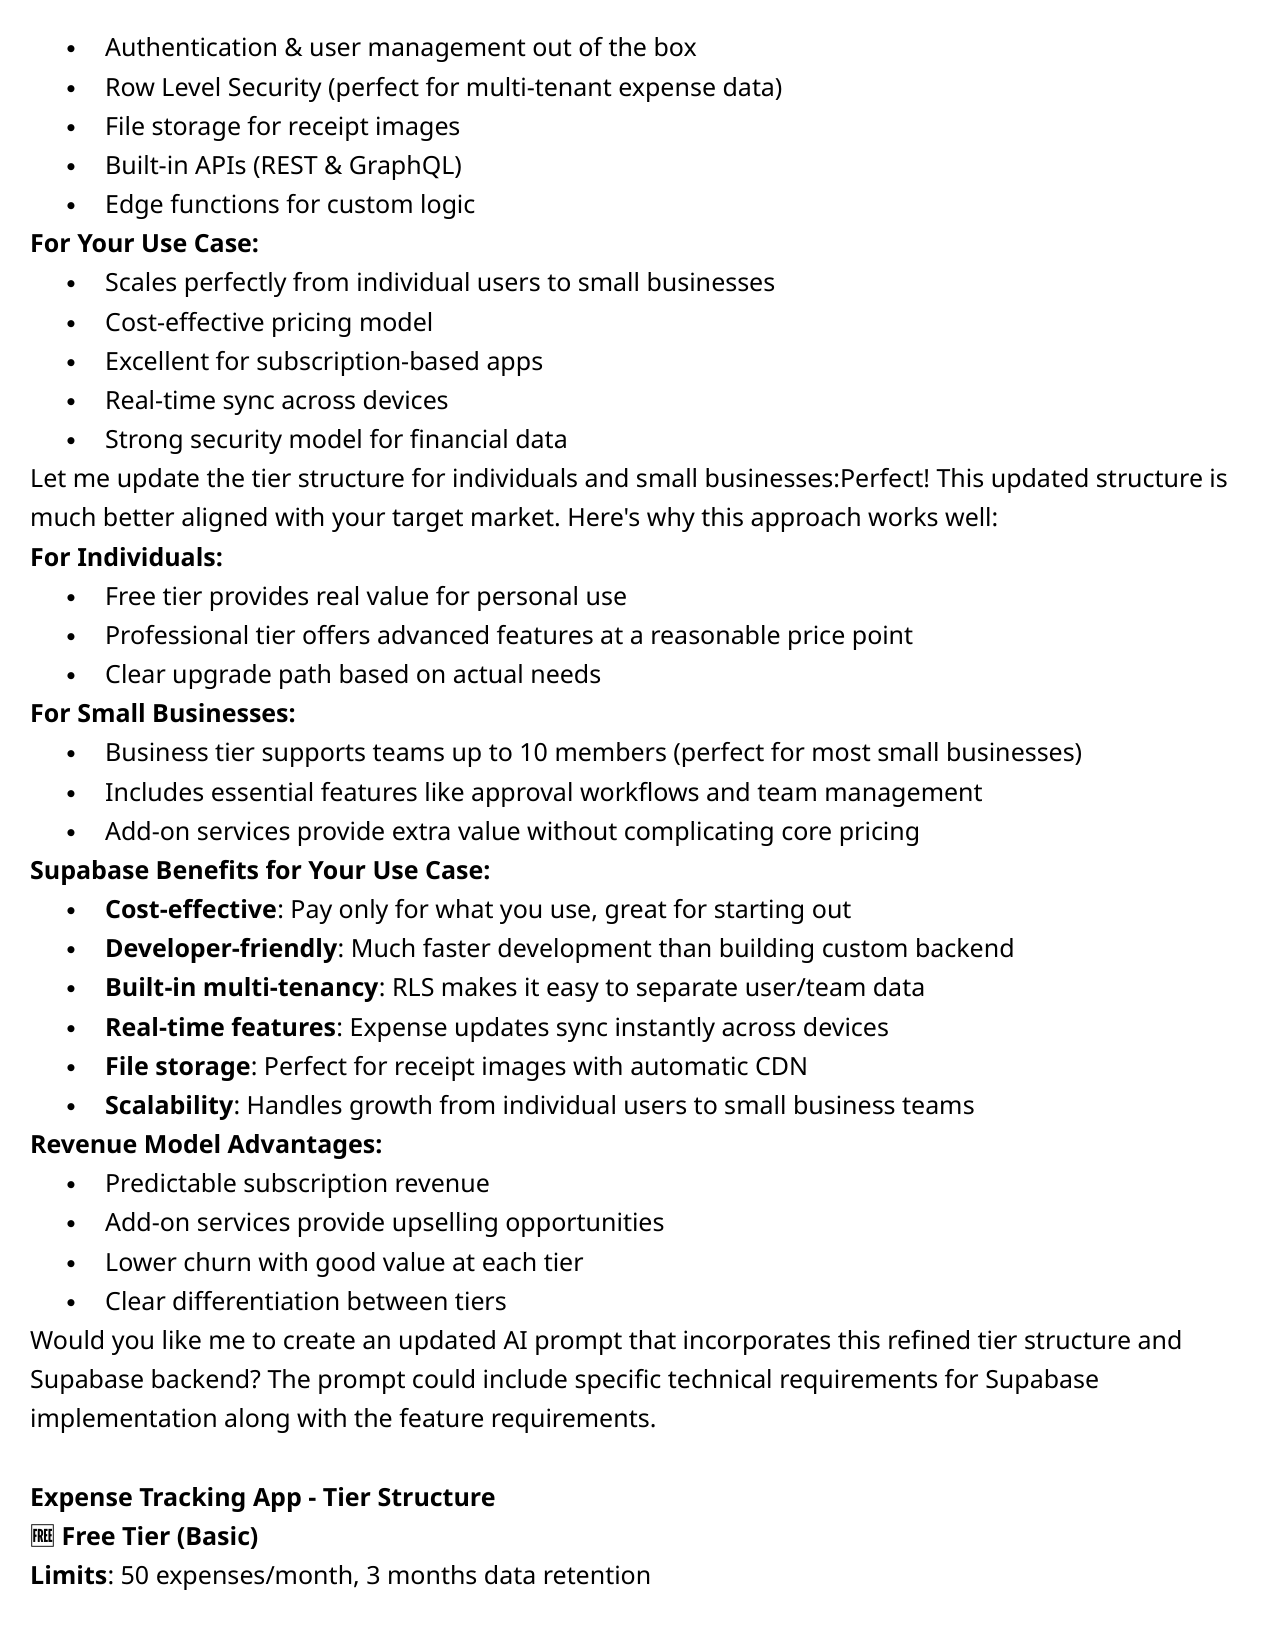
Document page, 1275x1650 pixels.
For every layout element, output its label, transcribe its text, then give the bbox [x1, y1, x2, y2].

list Excellent for subscription-based apps [67, 343, 1245, 377]
text Supabase Benefits for Your Use Case: [30, 852, 1245, 887]
text For Small Businesses: [30, 696, 1245, 730]
list Lower churn with good value at each tier [67, 1244, 1245, 1278]
list Cost-effective pricing model [67, 304, 1245, 338]
list File storage for receipt images [67, 108, 1245, 142]
list Professional tier offers advanced features at a reasonable price point [67, 617, 1245, 652]
text 🆓 Free Tier (Basic) [30, 1518, 1245, 1552]
list Edge functions for custom logic [67, 187, 1245, 221]
list Clear differentiation between tiers [67, 1283, 1245, 1317]
list File storage: Perfect for receipt images with automatic CDN [67, 1048, 1245, 1082]
list Strong security model for financial data [67, 422, 1245, 456]
list Built-in APIs (REST & GraphQL) [67, 147, 1245, 182]
list Scales perfectly from individual users to small businesses [67, 265, 1245, 299]
text For Your Use Case: [30, 226, 1245, 260]
text Revenue Model Advantages: [30, 1127, 1245, 1161]
text Let me update the tier structure for individuals and small businesses:Perfect! This updated structure is much better aligned with your target market. Here's why this approach works well: [30, 461, 1245, 534]
list Free tier provides real value for personal use [67, 578, 1245, 612]
text For Individuals: [30, 539, 1245, 573]
list Add-on services provide upselling opportunities [67, 1205, 1245, 1239]
list Add-on services provide extra value without complicating core pricing [67, 813, 1245, 847]
list Real-time sync across devices [67, 382, 1245, 417]
list Real-time features: Expense updates sync instantly across devices [67, 1009, 1245, 1043]
list Includes essential features like approval workflows and team management [67, 774, 1245, 808]
list Predictable subscription revenue [67, 1166, 1245, 1200]
list Business tier supports teams up to 10 members (perfect for most small businesses) [67, 735, 1245, 769]
list Developer-friendly: Much faster development than building custom backend [67, 931, 1245, 965]
list Row Level Security (perfect for multi-tenant expense data) [67, 69, 1245, 103]
list Authentication & user management out of the box [67, 30, 1245, 64]
text Would you like me to create an updated AI prompt that incorporates this refined tier structure and Supabase backend? The prompt could include specific technical requirements for Supabase implementation along with the feature requirements. [30, 1322, 1245, 1435]
list Cost-effective: Pay only for what you use, great for starting out [67, 892, 1245, 926]
text Limits: 50 expenses/month, 3 months data retention [30, 1557, 1245, 1592]
list Scalability: Handles growth from individual users to small business teams [67, 1087, 1245, 1122]
list Built-in multi-tenancy: RLS makes it easy to separate user/team data [67, 970, 1245, 1004]
text Expense Tracking App - Tier Structure [30, 1479, 1245, 1513]
list Clear upgrade path based on actual needs [67, 657, 1245, 691]
